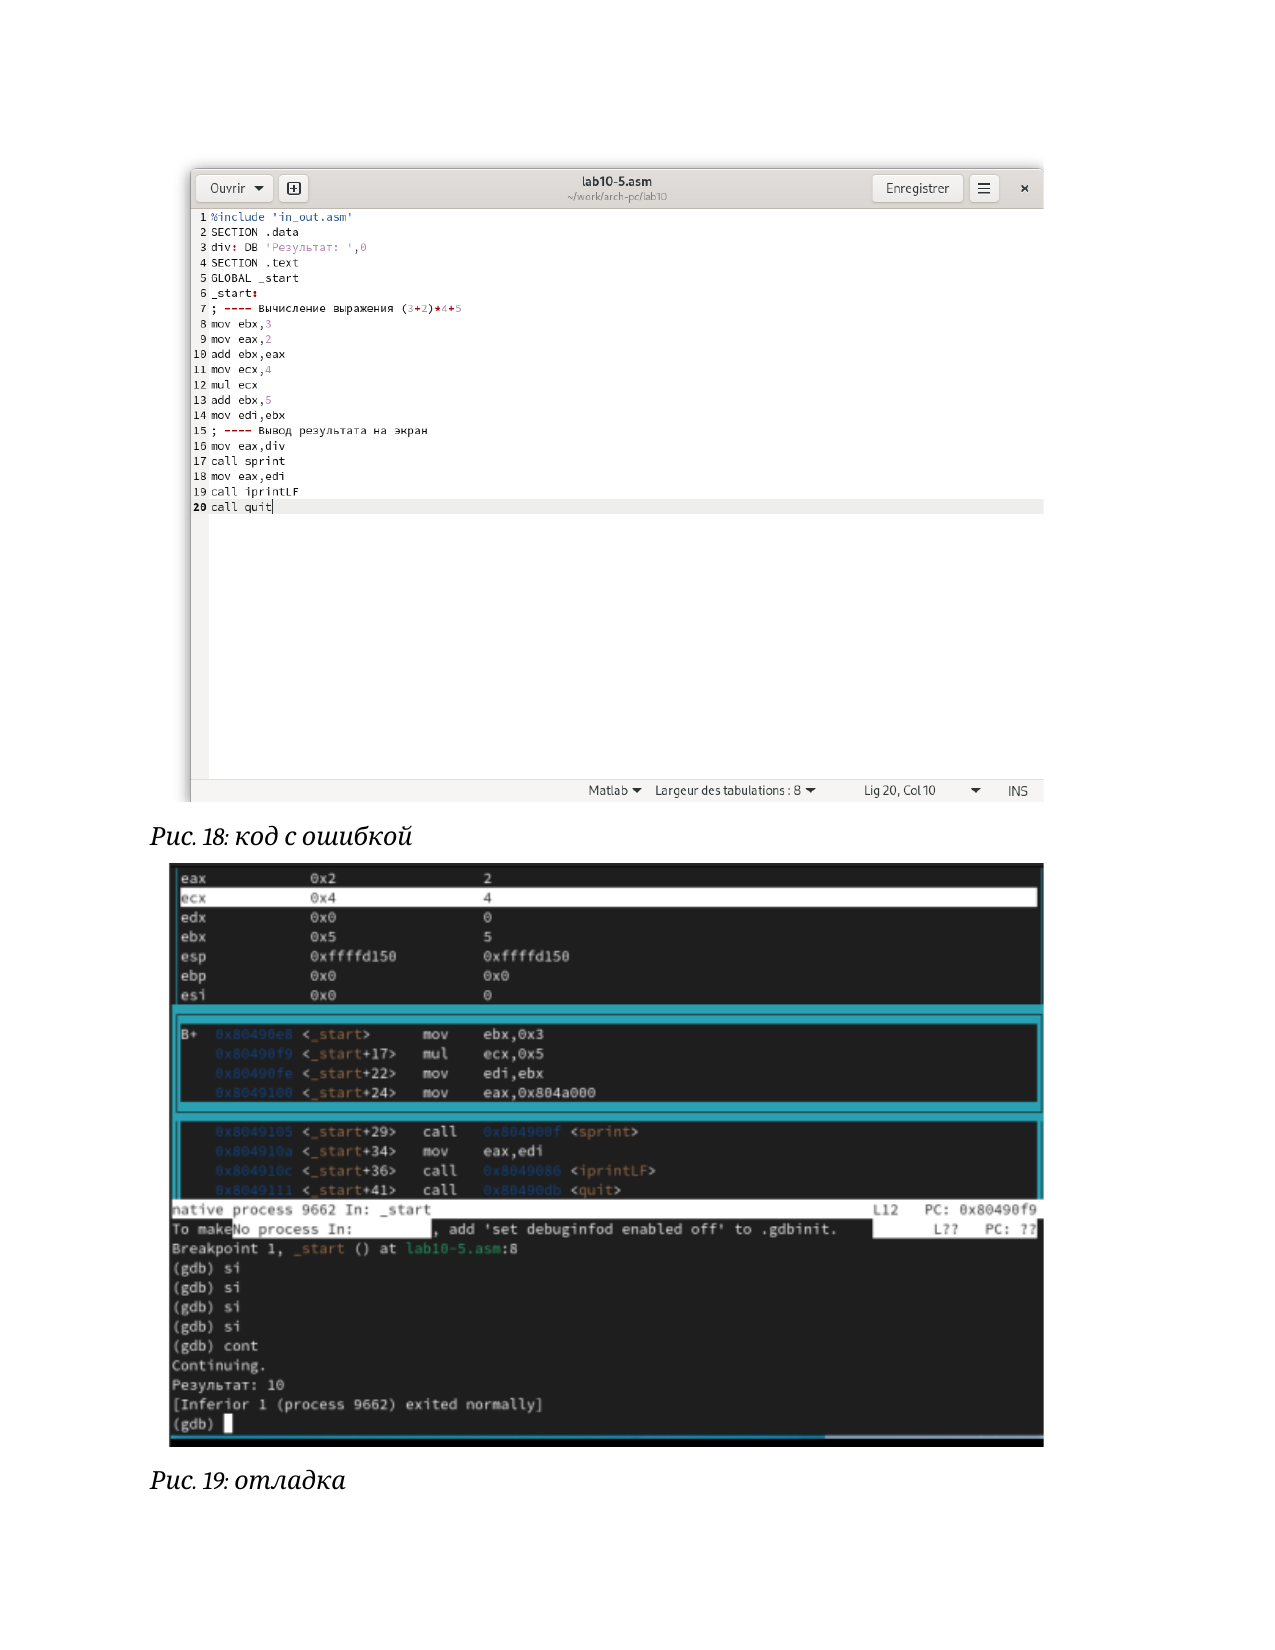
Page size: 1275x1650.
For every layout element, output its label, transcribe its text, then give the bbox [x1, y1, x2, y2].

text Рис. 19: отладка [150, 1467, 1125, 1496]
text Рис. 18: код с ошибкой [150, 822, 1125, 851]
picture [168, 863, 1044, 1447]
picture [168, 150, 1044, 802]
